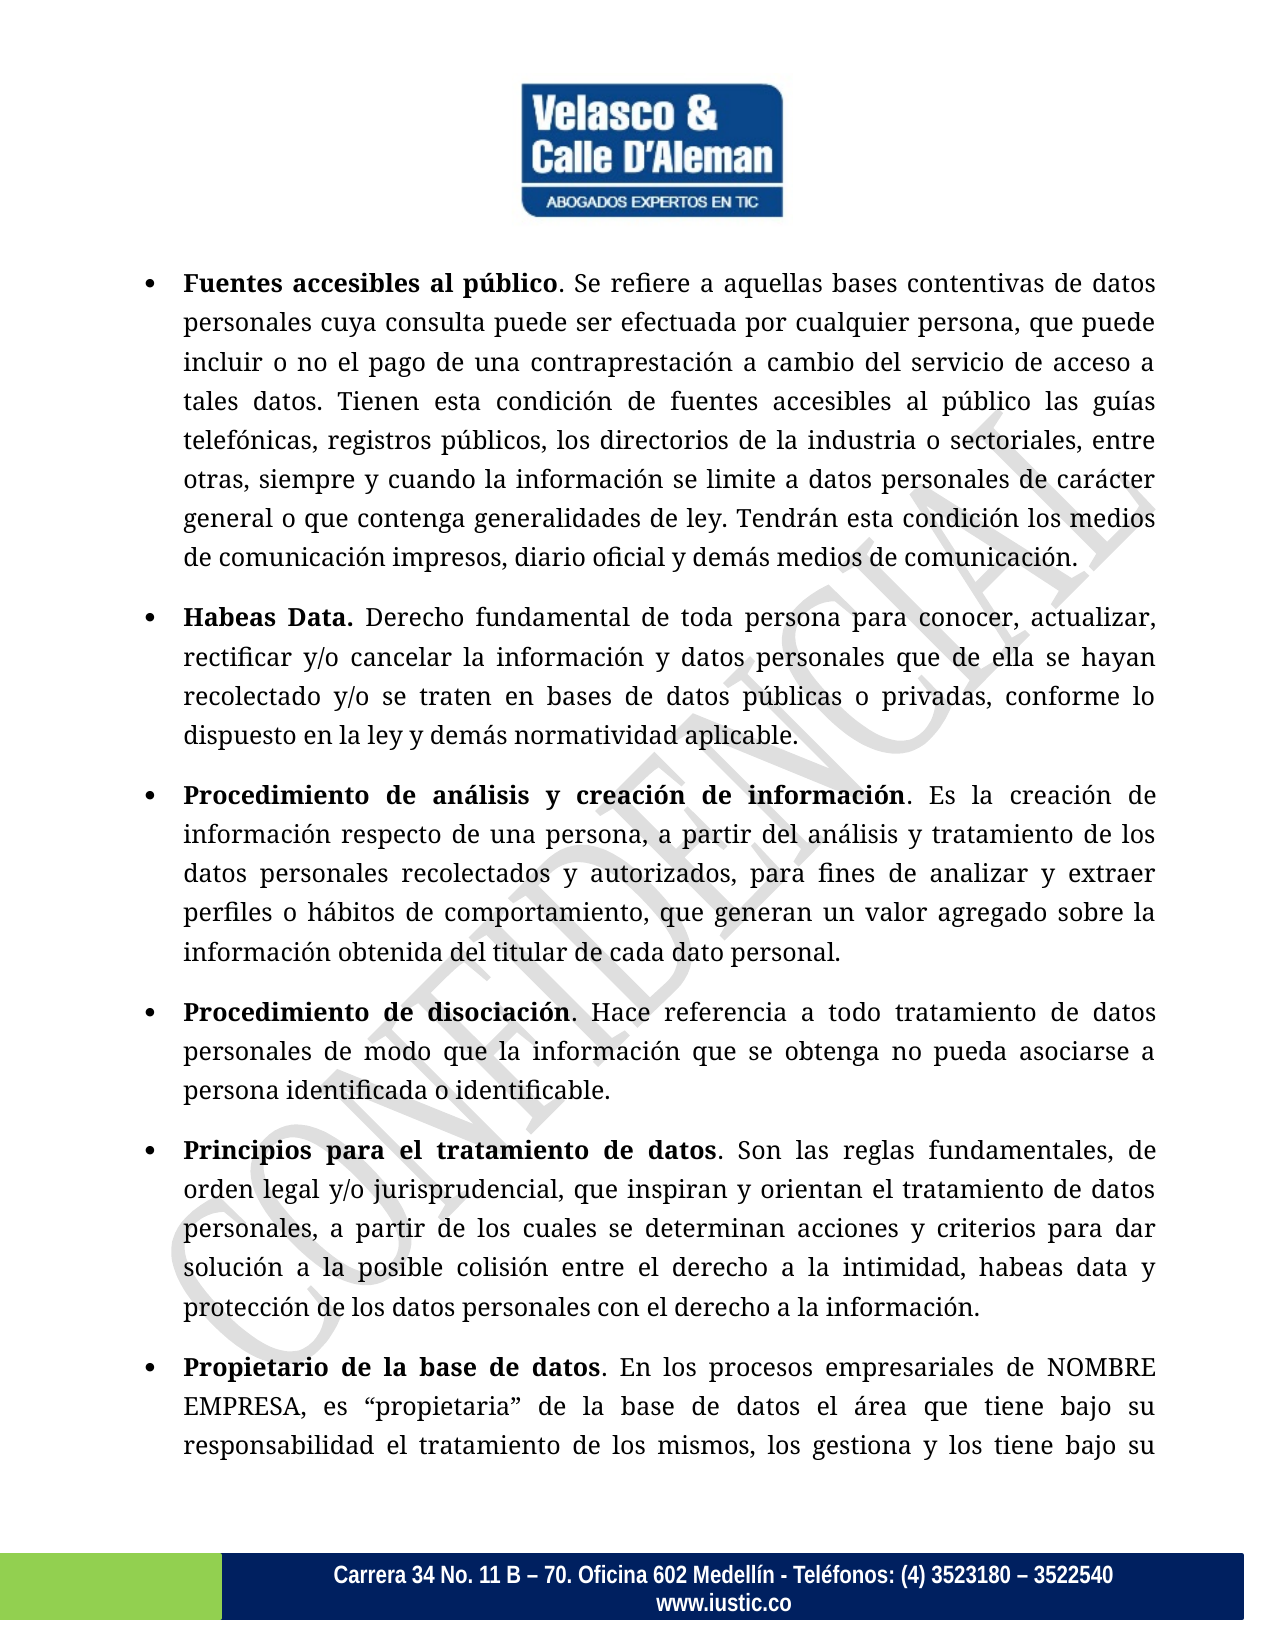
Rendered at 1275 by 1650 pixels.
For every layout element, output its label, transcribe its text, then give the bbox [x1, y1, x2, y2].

list Habeas Data. Derecho fundamental de toda persona para conocer, actualizar, rectificar y/o cancelar la información y datos personales que de ella se hayan recolectado y/o se traten en bases de datos públicas o privadas, conforme lo dispuesto en la ley y demás normatividad aplicable. [146, 600, 1157, 752]
list Procedimiento de análisis y creación de información. Es la creación de información respecto de una persona, a partir del análisis y tratamiento de los datos personales recolectados y autorizados, para fines de analizar y extraer perfiles o hábitos de comportamiento, que generan un valor agregado sobre la información obtenida del titular de cada dato personal. [146, 777, 1157, 968]
list Principios para el tratamiento de datos. Son las reglas fundamentales, de orden legal y/o jurisprudencial, que inspiran y orientan el tratamiento de datos personales, a partir de los cuales se determinan acciones y criterios para dar solución a la posible colisión entre el derecho a la intimidad, habeas data y protección de los datos personales con el derecho a la información. [146, 1132, 1157, 1323]
picture [511, 73, 793, 228]
list Procedimiento de disociación. Hace referencia a todo tratamiento de datos personales de modo que la información que se obtenga no pueda asociarse a persona identificada o identificable. [146, 994, 1157, 1107]
list Fuentes accesibles al público. Se refiere a aquellas bases contentivas de datos personales cuya consulta puede ser efectuada por cualquier persona, que puede incluir o no el pago de una contraprestación a cambio del servicio de acceso a tales datos. Tienen esta condición de fuentes accesibles al público las guías telefónicas, registros públicos, los directorios de la industria o sectoriales, entre otras, siempre y cuando la información se limite a datos personales de carácter general o que contenga generalidades de ley. Tendrán esta condición los medios de comunicación impresos, diario oficial y demás medios de comunicación. [146, 266, 1157, 574]
